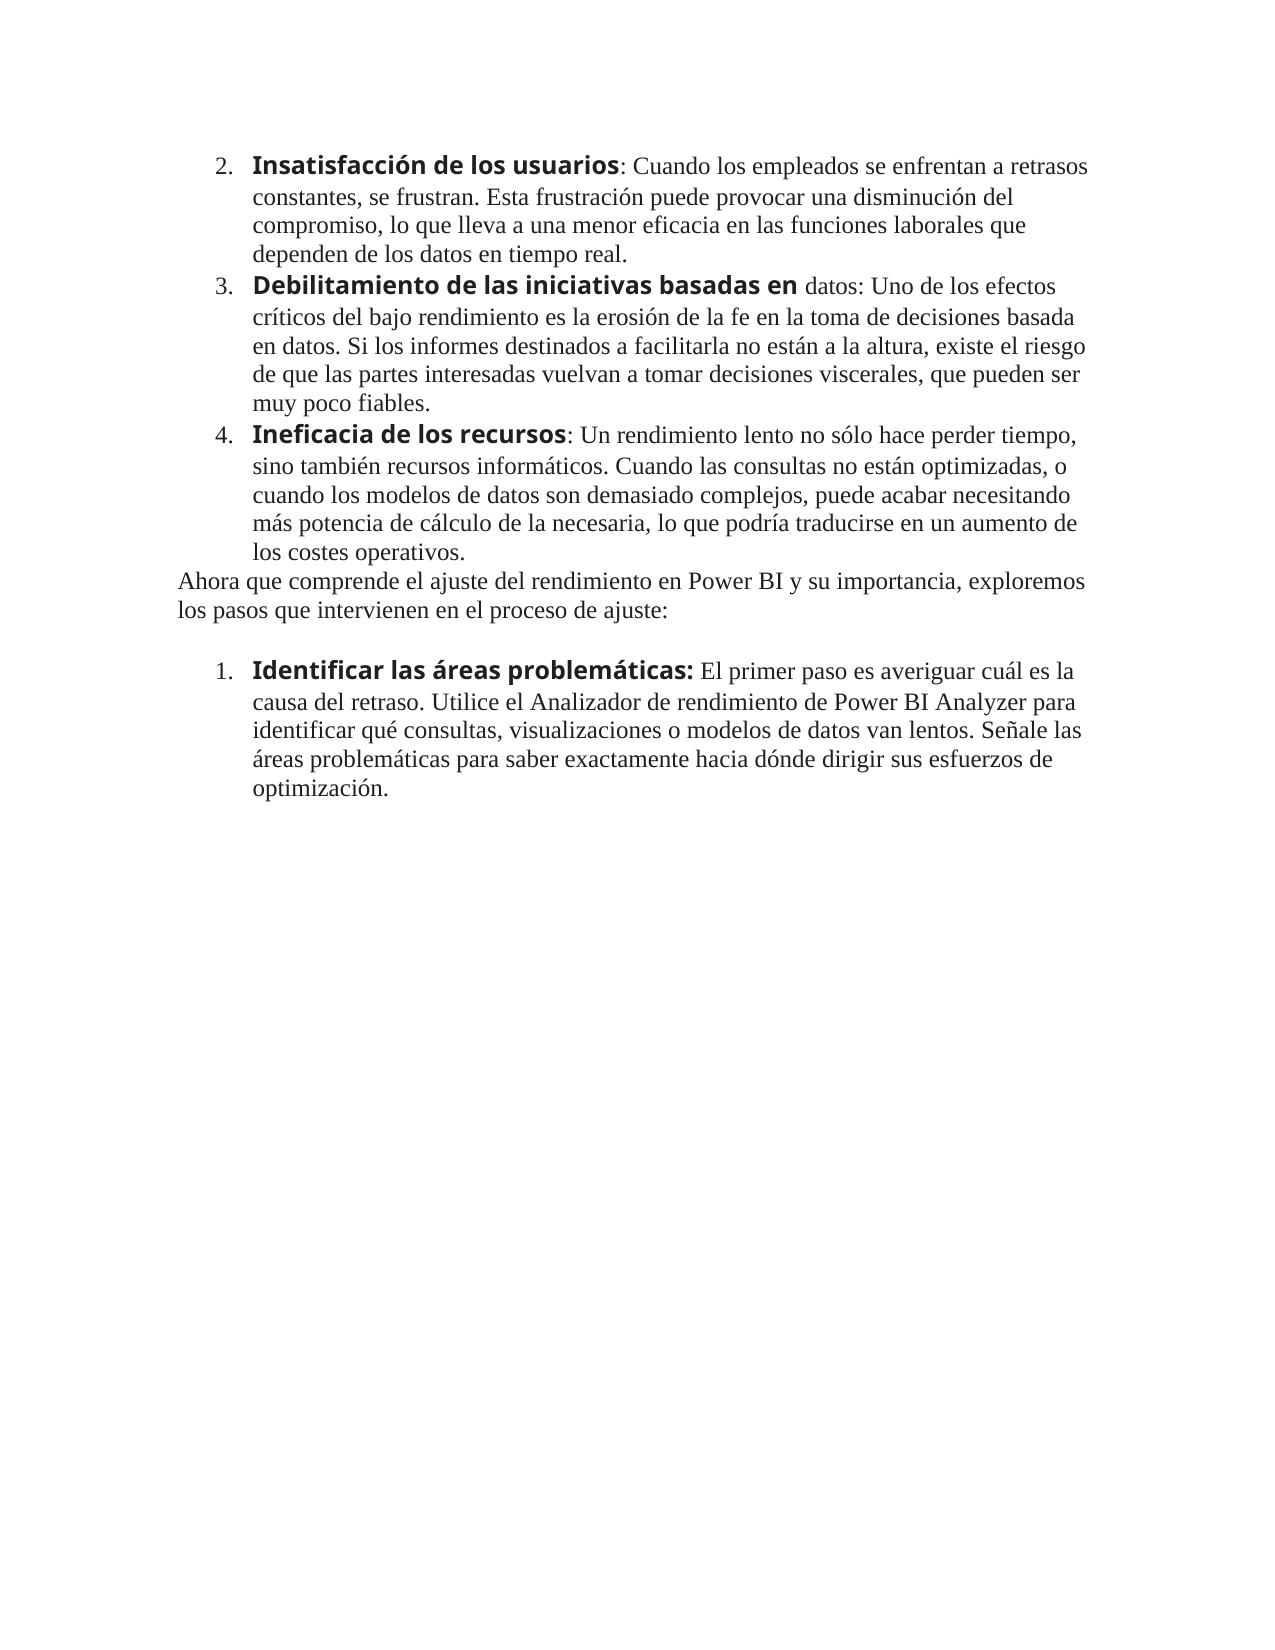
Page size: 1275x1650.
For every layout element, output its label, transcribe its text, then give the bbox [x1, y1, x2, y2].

list Debilitamiento de las iniciativas basadas en datos: Uno de los efectos críticos del bajo rendimiento es la erosión de la fe en la toma de decisiones basada en datos. Si los informes destinados a facilitarla no están a la altura, existe el riesgo de que las partes interesadas vuelvan a tomar decisiones viscerales, que pueden ser muy poco fiables. [215, 268, 1098, 417]
list Insatisfacción de los usuarios: Cuando los empleados se enfrentan a retrasos constantes, se frustran. Esta frustración puede provocar una disminución del compromiso, lo que lleva a una menor eficacia en las funciones laborales que dependen de los datos en tiempo real. [215, 148, 1098, 268]
list Identificar las áreas problemáticas: El primer paso es averiguar cuál es la causa del retraso. Utilice el Analizador de rendimiento de Power BI Analyzer para identificar qué consultas, visualizaciones o modelos de datos van lentos. Señale las áreas problemáticas para saber exactamente hacia dónde dirigir sus esfuerzos de optimización. [215, 653, 1098, 802]
list Ineficacia de los recursos: Un rendimiento lento no sólo hace perder tiempo, sino también recursos informáticos. Cuando las consultas no están optimizadas, o cuando los modelos de datos son demasiado complejos, puede acabar necesitando más potencia de cálculo de la necesaria, lo que podría traducirse en un aumento de los costes operativos. [215, 417, 1098, 566]
text Ahora que comprende el ajuste del rendimiento en Power BI y su importancia, exploremos los pasos que intervienen en el proceso de ajuste: [177, 566, 1098, 623]
